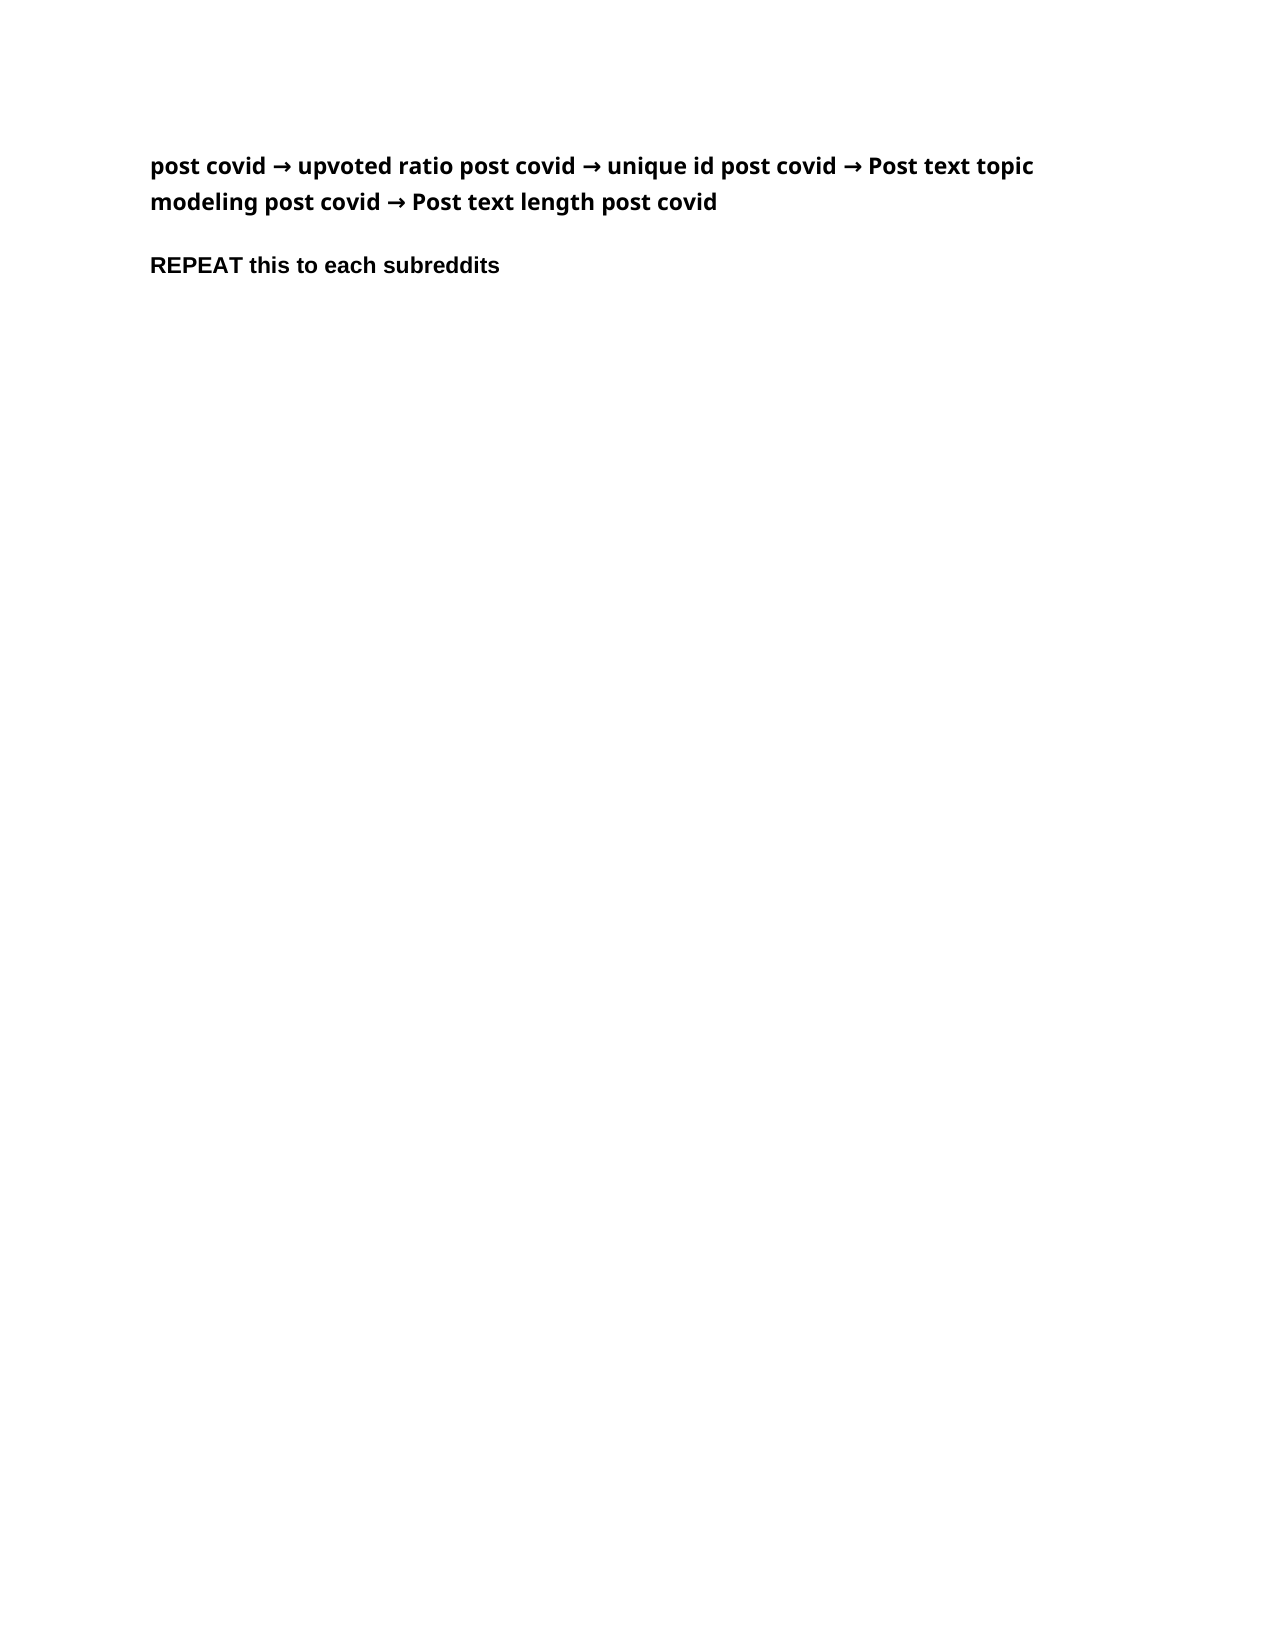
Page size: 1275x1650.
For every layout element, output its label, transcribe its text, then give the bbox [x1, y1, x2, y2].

text REPEAT this to each subreddits [150, 252, 1125, 278]
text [150, 150, 1125, 217]
